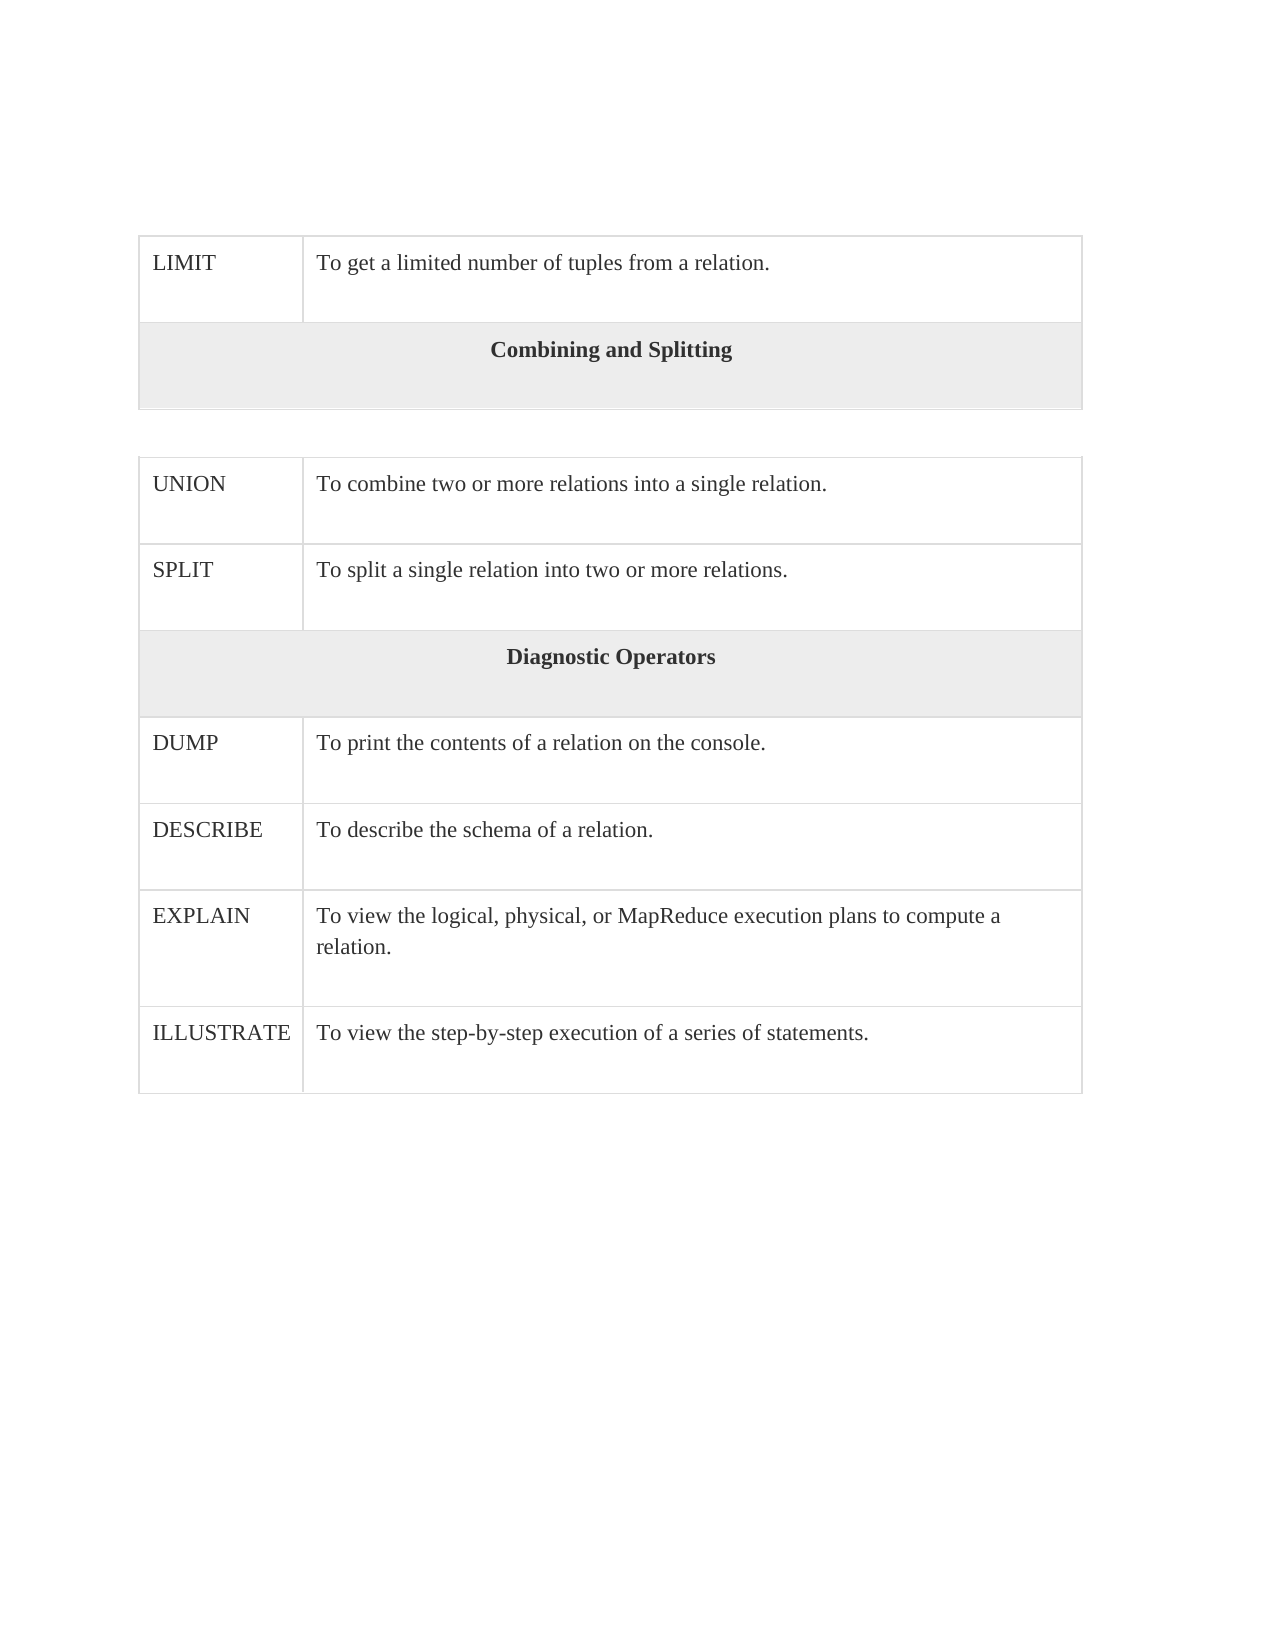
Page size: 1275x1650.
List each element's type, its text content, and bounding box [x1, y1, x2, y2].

table_cell ILLUSTRATE [140, 1007, 302, 1092]
table_cell To view the step-by-step execution of a series of statements. [304, 1007, 1081, 1092]
table_cell DUMP [140, 718, 302, 802]
table_cell EXPLAIN [140, 891, 302, 1006]
table_cell Combining and Splitting [140, 323, 1081, 408]
table_cell DESCRIBE [140, 804, 302, 889]
table_cell To view the logical, physical, or MapReduce execution plans to compute a relation. [304, 891, 1081, 1006]
table_header UNION [140, 458, 302, 543]
table_cell To get a limited number of tuples from a relation. [304, 237, 1081, 322]
table_cell LIMIT [140, 237, 302, 322]
table_cell SPLIT [140, 545, 302, 629]
table_cell Diagnostic Operators [140, 631, 1081, 716]
table_cell To describe the schema of a relation. [304, 804, 1081, 889]
table_cell To split a single relation into two or more relations. [304, 545, 1081, 629]
table_header To combine two or more relations into a single relation. [304, 458, 1081, 543]
table_cell To print the contents of a relation on the console. [304, 718, 1081, 802]
